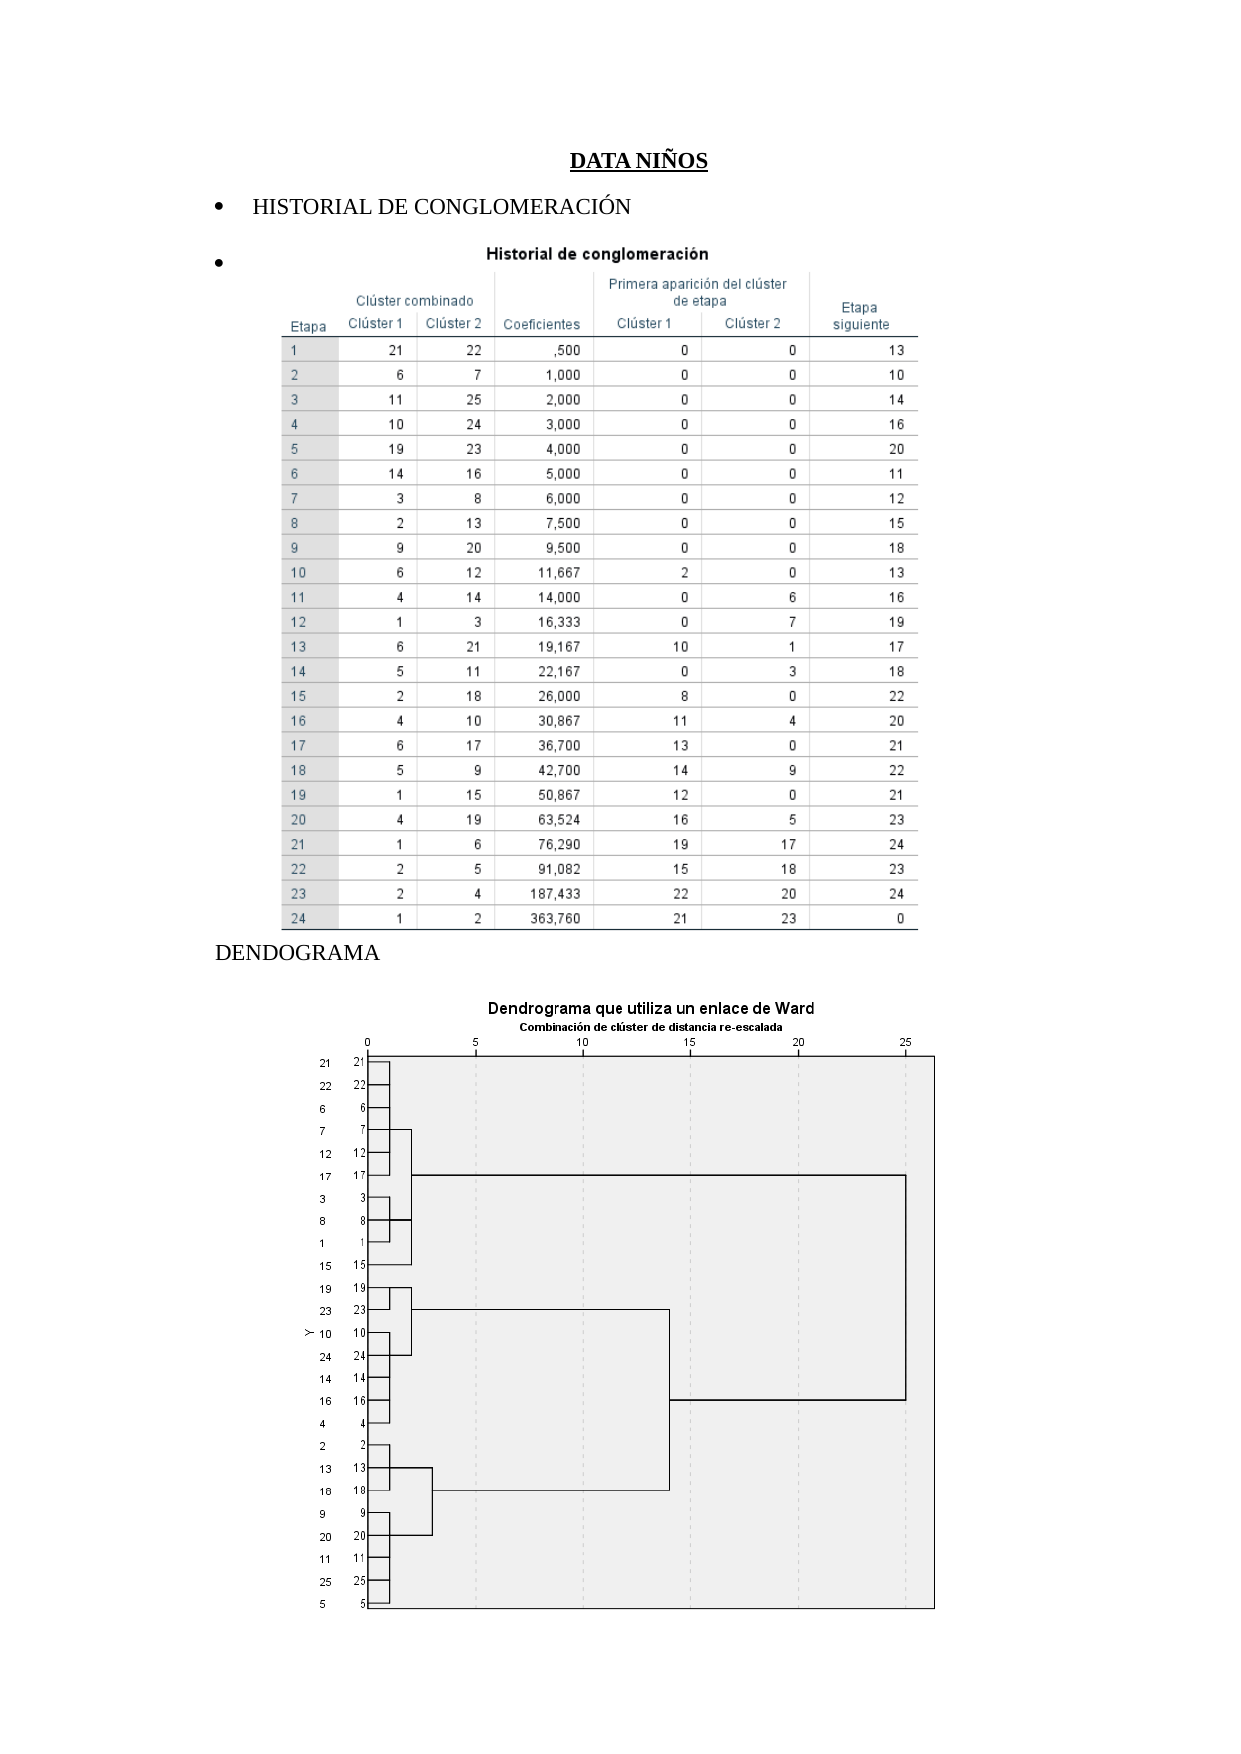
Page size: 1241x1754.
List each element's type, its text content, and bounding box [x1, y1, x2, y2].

picture [298, 989, 942, 1616]
list HISTORIAL DE CONGLOMERACIÓN [215, 193, 1063, 219]
picture [276, 235, 926, 938]
text DATA NIÑOS [215, 148, 1063, 174]
